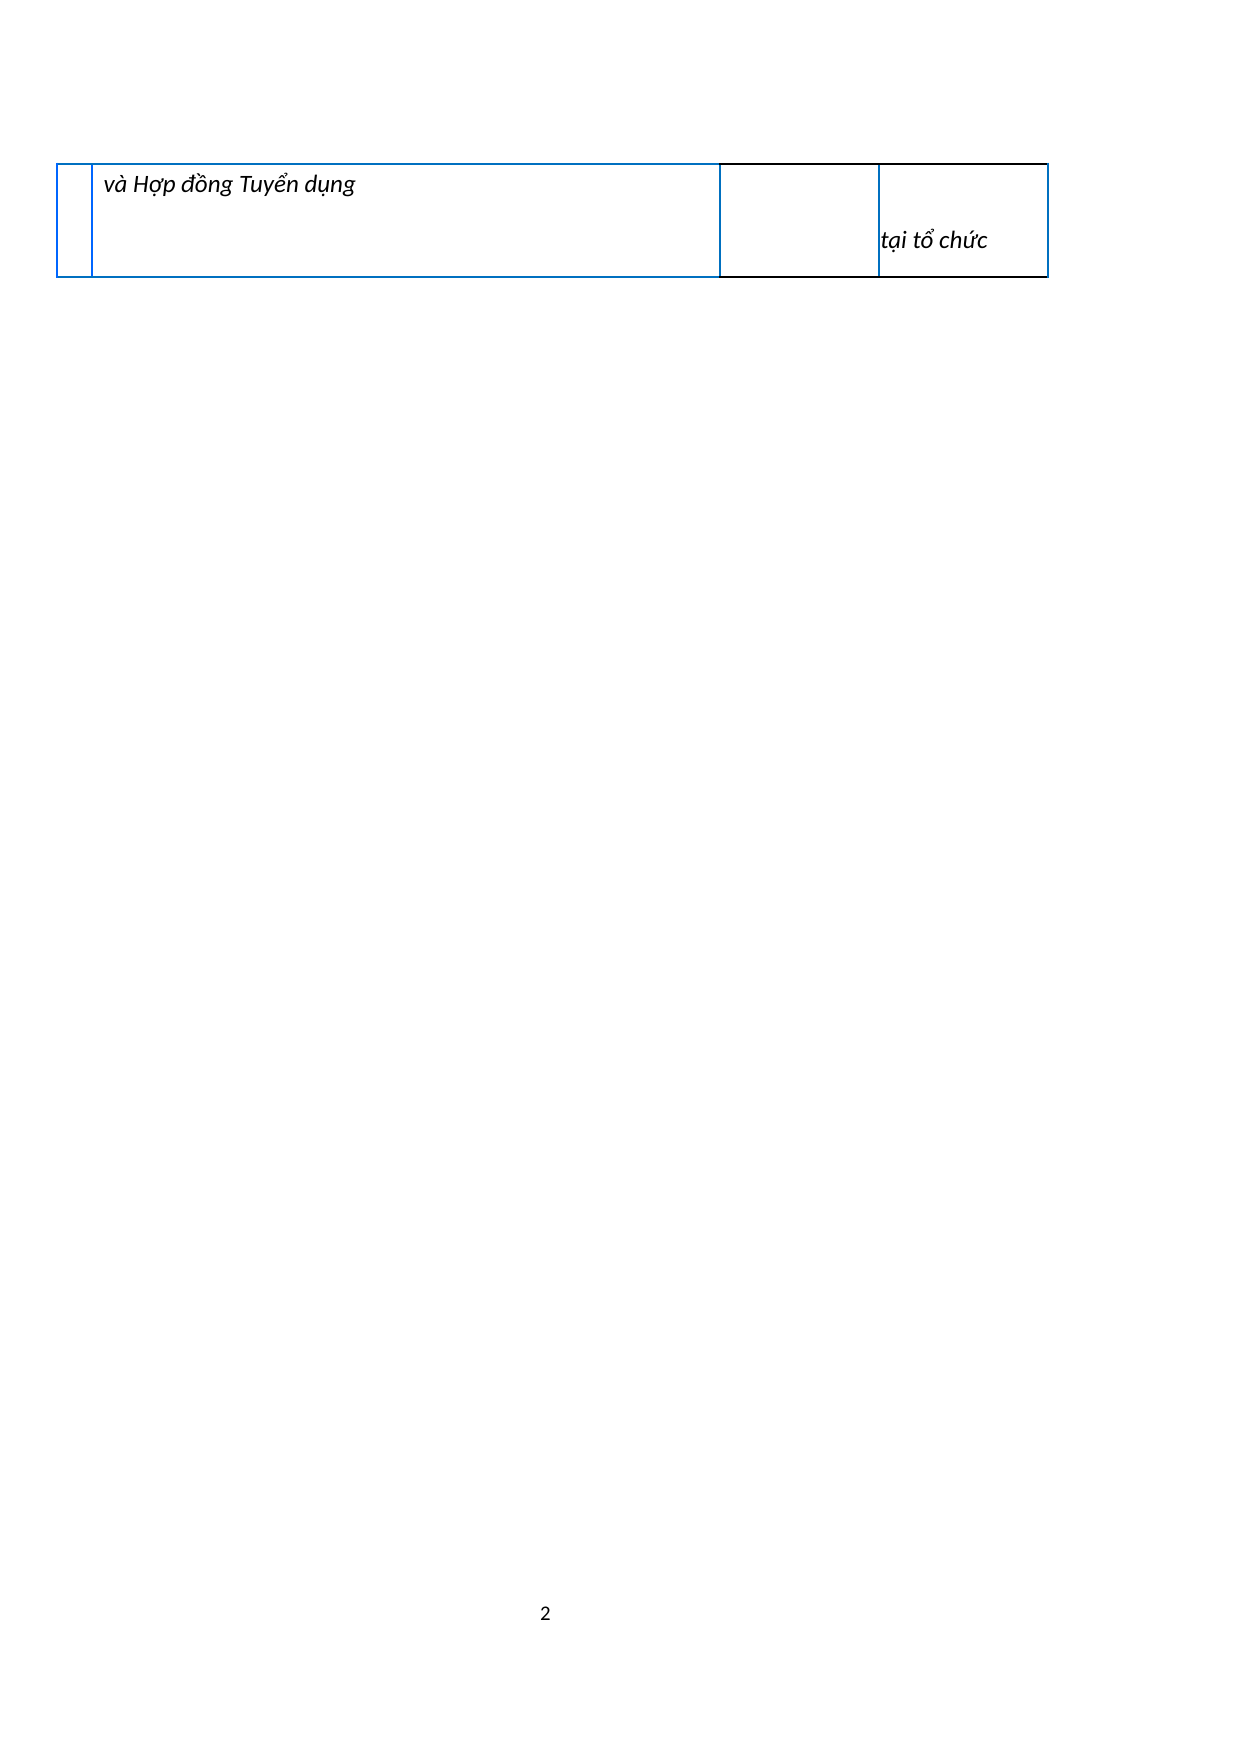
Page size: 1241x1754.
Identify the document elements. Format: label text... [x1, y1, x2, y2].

table_cell và Hợp đồng Tuyển dụng [93, 165, 719, 276]
